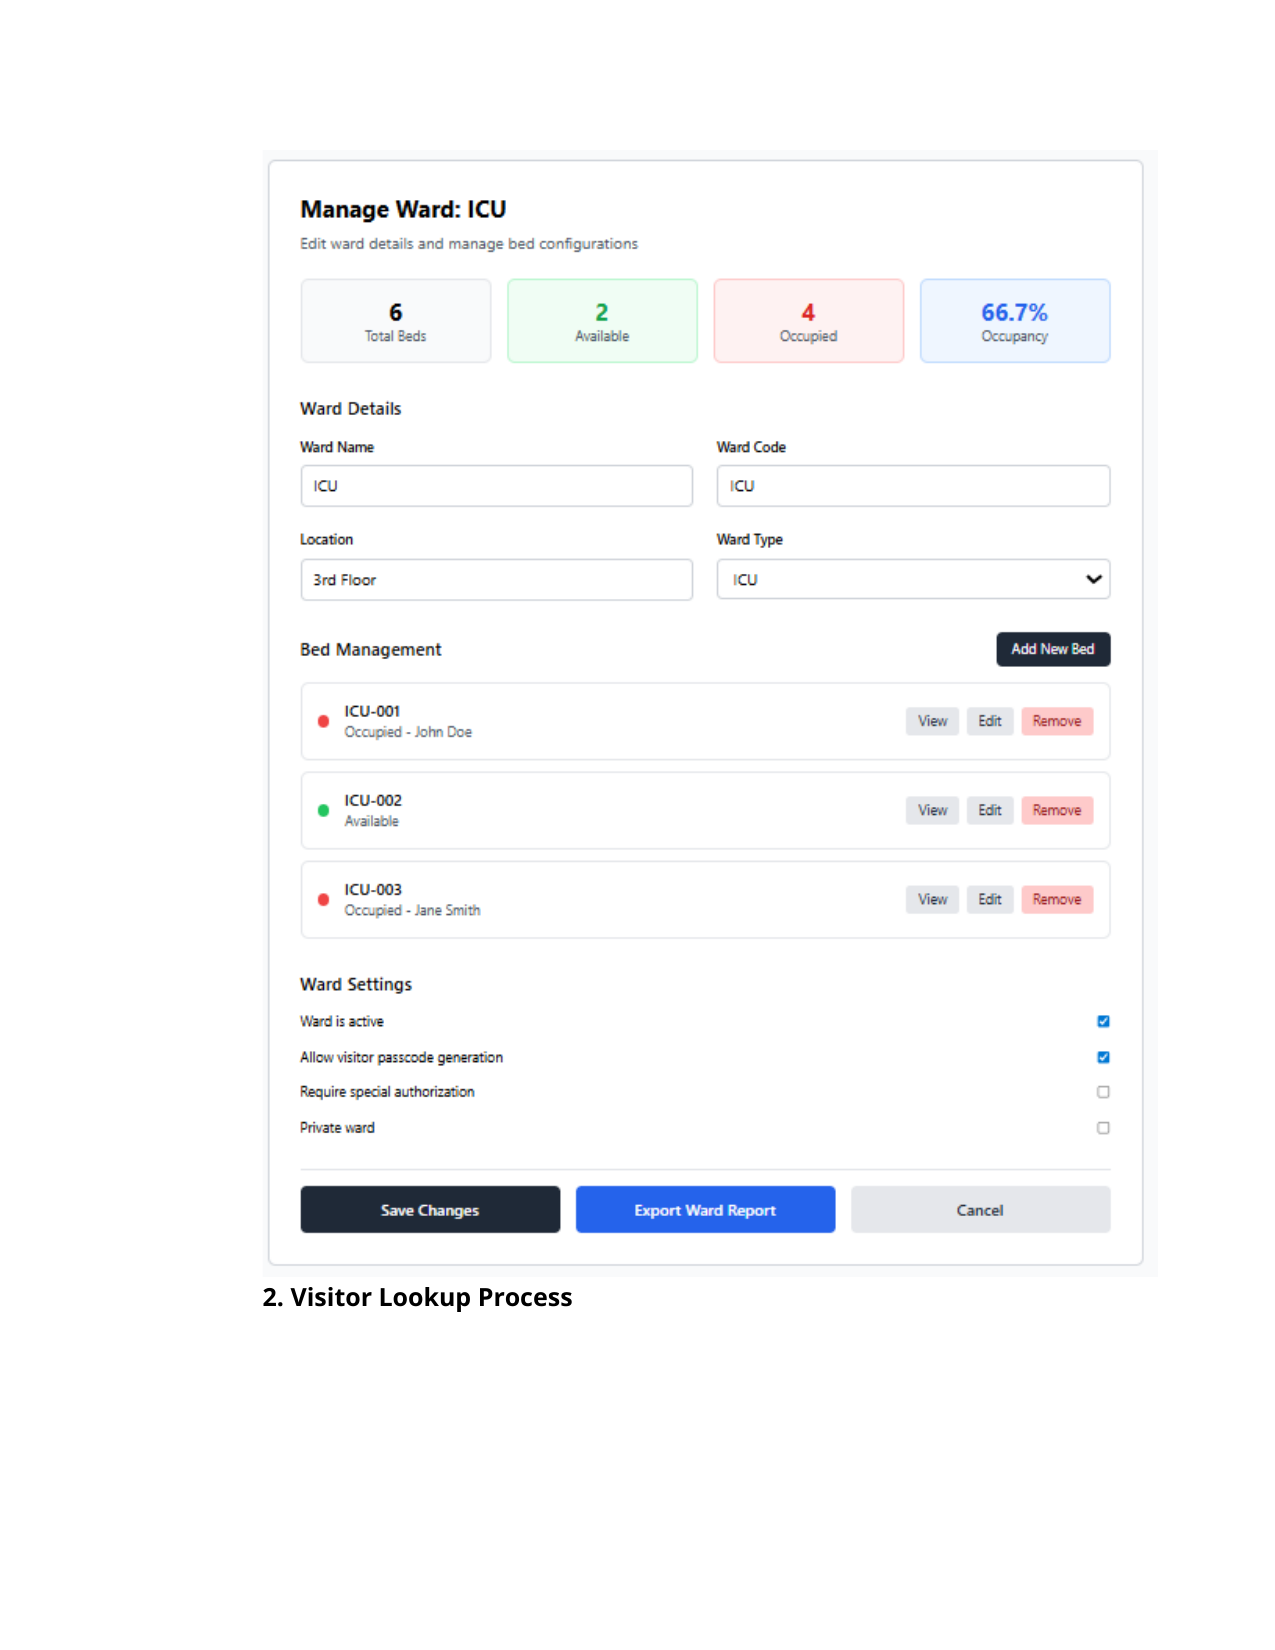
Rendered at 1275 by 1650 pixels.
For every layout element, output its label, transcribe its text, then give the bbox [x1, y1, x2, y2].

list 2. Visitor Lookup Process [262, 1279, 1125, 1313]
picture [262, 150, 1158, 1277]
